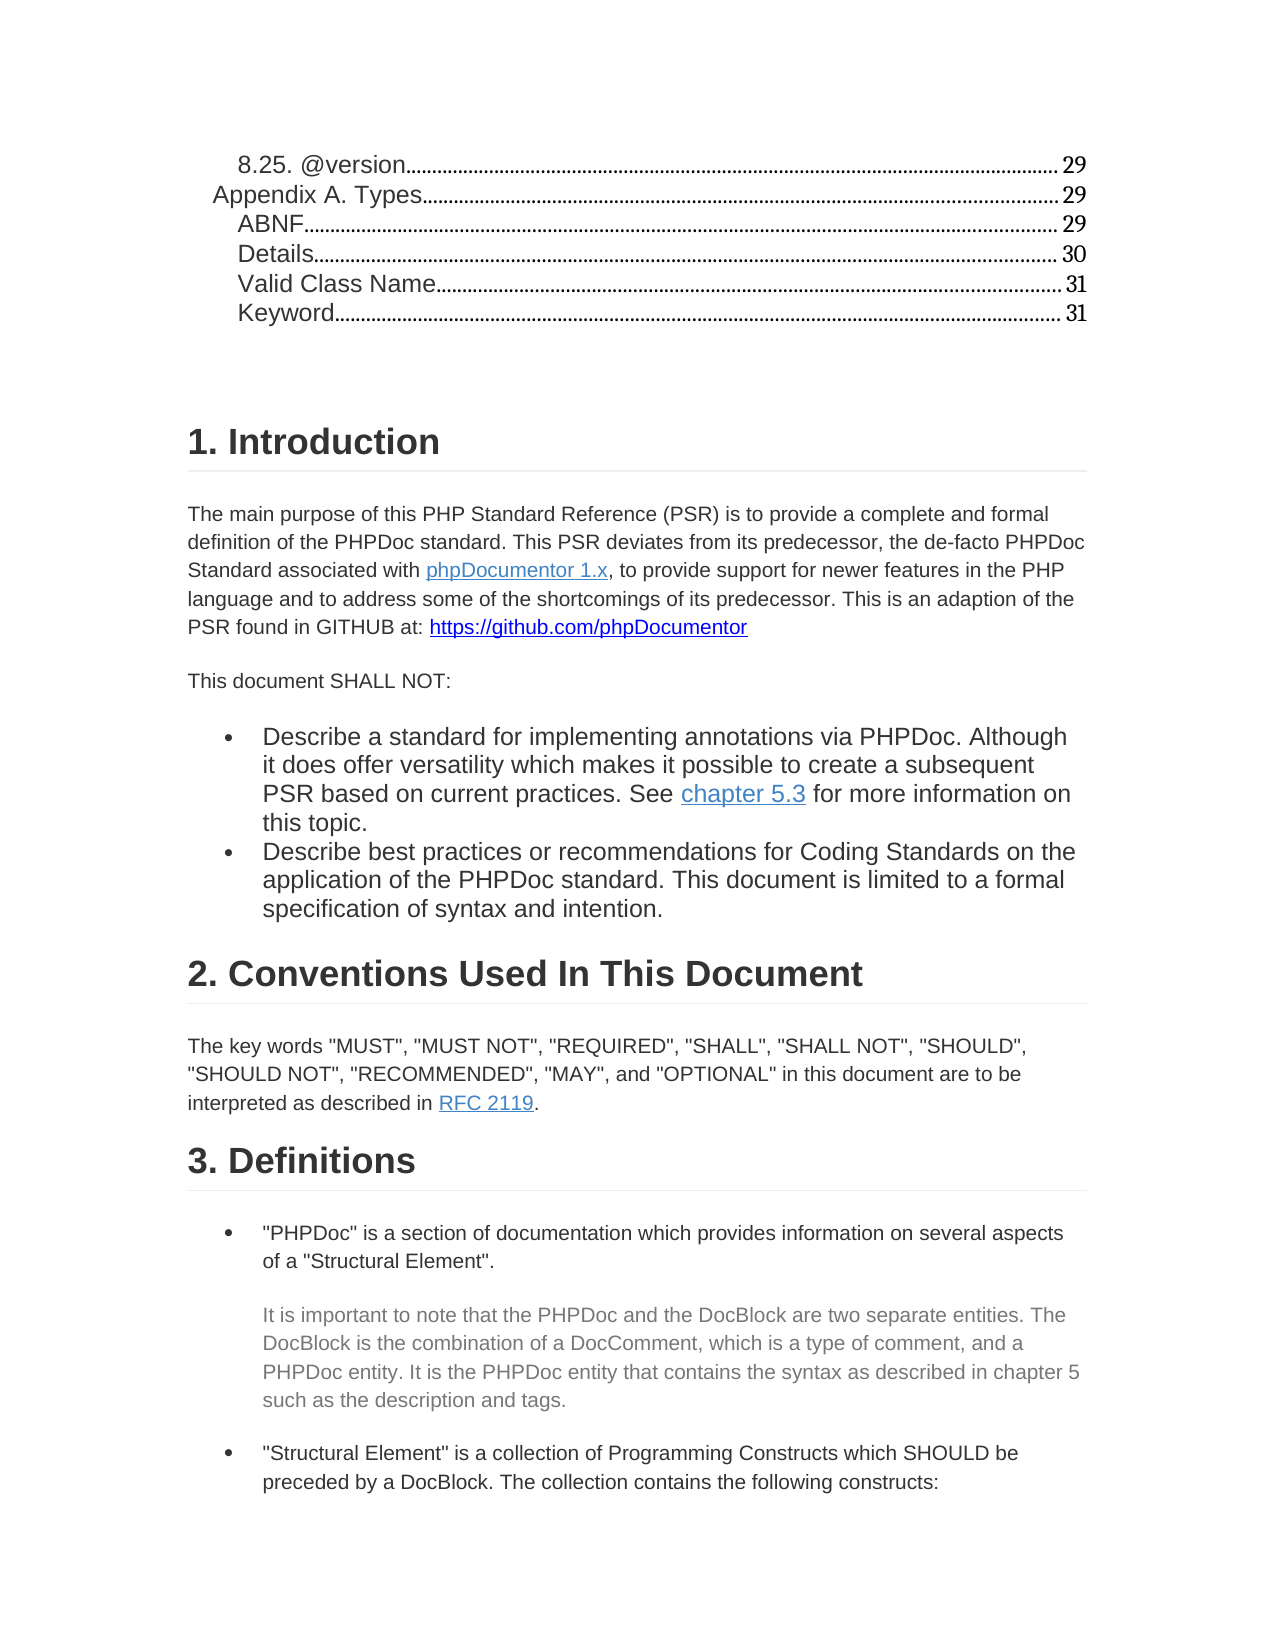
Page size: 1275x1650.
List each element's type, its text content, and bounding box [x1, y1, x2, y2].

list "PHPDoc" is a section of documentation which provides information on several aspects of a "Structural Element". [225, 1216, 1087, 1273]
list Describe best practices or recommendations for Coding Standards on the application of the PHPDoc standard. This document is limited to a formal specification of syntax and intention. [225, 837, 1087, 923]
list "Structural Element" is a collection of Programming Constructs which SHOULD be preceded by a DocBlock. The collection contains the following constructs: [225, 1437, 1087, 1494]
subtitle 1. Introduction [187, 420, 1087, 472]
text The main purpose of this PHP Standard Reference (PSR) is to provide a complete and formal definition of the PHPDoc standard. This PSR deviates from its predecessor, the de-facto PHPDoc Standard associated with phpDocumentor 1.x, to provide support for newer features in the PHP language and to address some of the shortcomings of its predecessor. This is an adaption of the PSR found in GITHUB at: https://github.com/phpDocumentor [187, 497, 1087, 639]
text Appendix A. Types 29 [212, 180, 1087, 209]
text ABNF 29 [237, 209, 1087, 239]
text 8.25. @version 29 [237, 150, 1087, 180]
subtitle 3. Definitions [187, 1139, 1087, 1191]
text Keyword 31 [237, 298, 1087, 328]
text Valid Class Name 31 [237, 269, 1087, 298]
text The key words "MUST", "MUST NOT", "REQUIRED", "SHALL", "SHALL NOT", "SHOULD", "SHOULD NOT", "RECOMMENDED", "MAY", and "OPTIONAL" in this document are to be interpreted as described in RFC 2119. [187, 1029, 1087, 1114]
text It is important to note that the PHPDoc and the DocBlock are two separate entities. The DocBlock is the combination of a DocComment, which is a type of comment, and a PHPDoc entity. It is the PHPDoc entity that contains the syntax as described in chapter 5 such as the description and tags. [262, 1298, 1087, 1412]
subtitle 2. Conventions Used In This Document [187, 952, 1087, 1004]
text This document SHALL NOT: [187, 664, 1087, 693]
text Details 30 [237, 239, 1087, 269]
list Describe a standard for implementing annotations via PHPDoc. Although it does offer versatility which makes it possible to create a subsequent PSR based on current practices. See chapter 5.3 for more information on this topic. [225, 722, 1087, 837]
